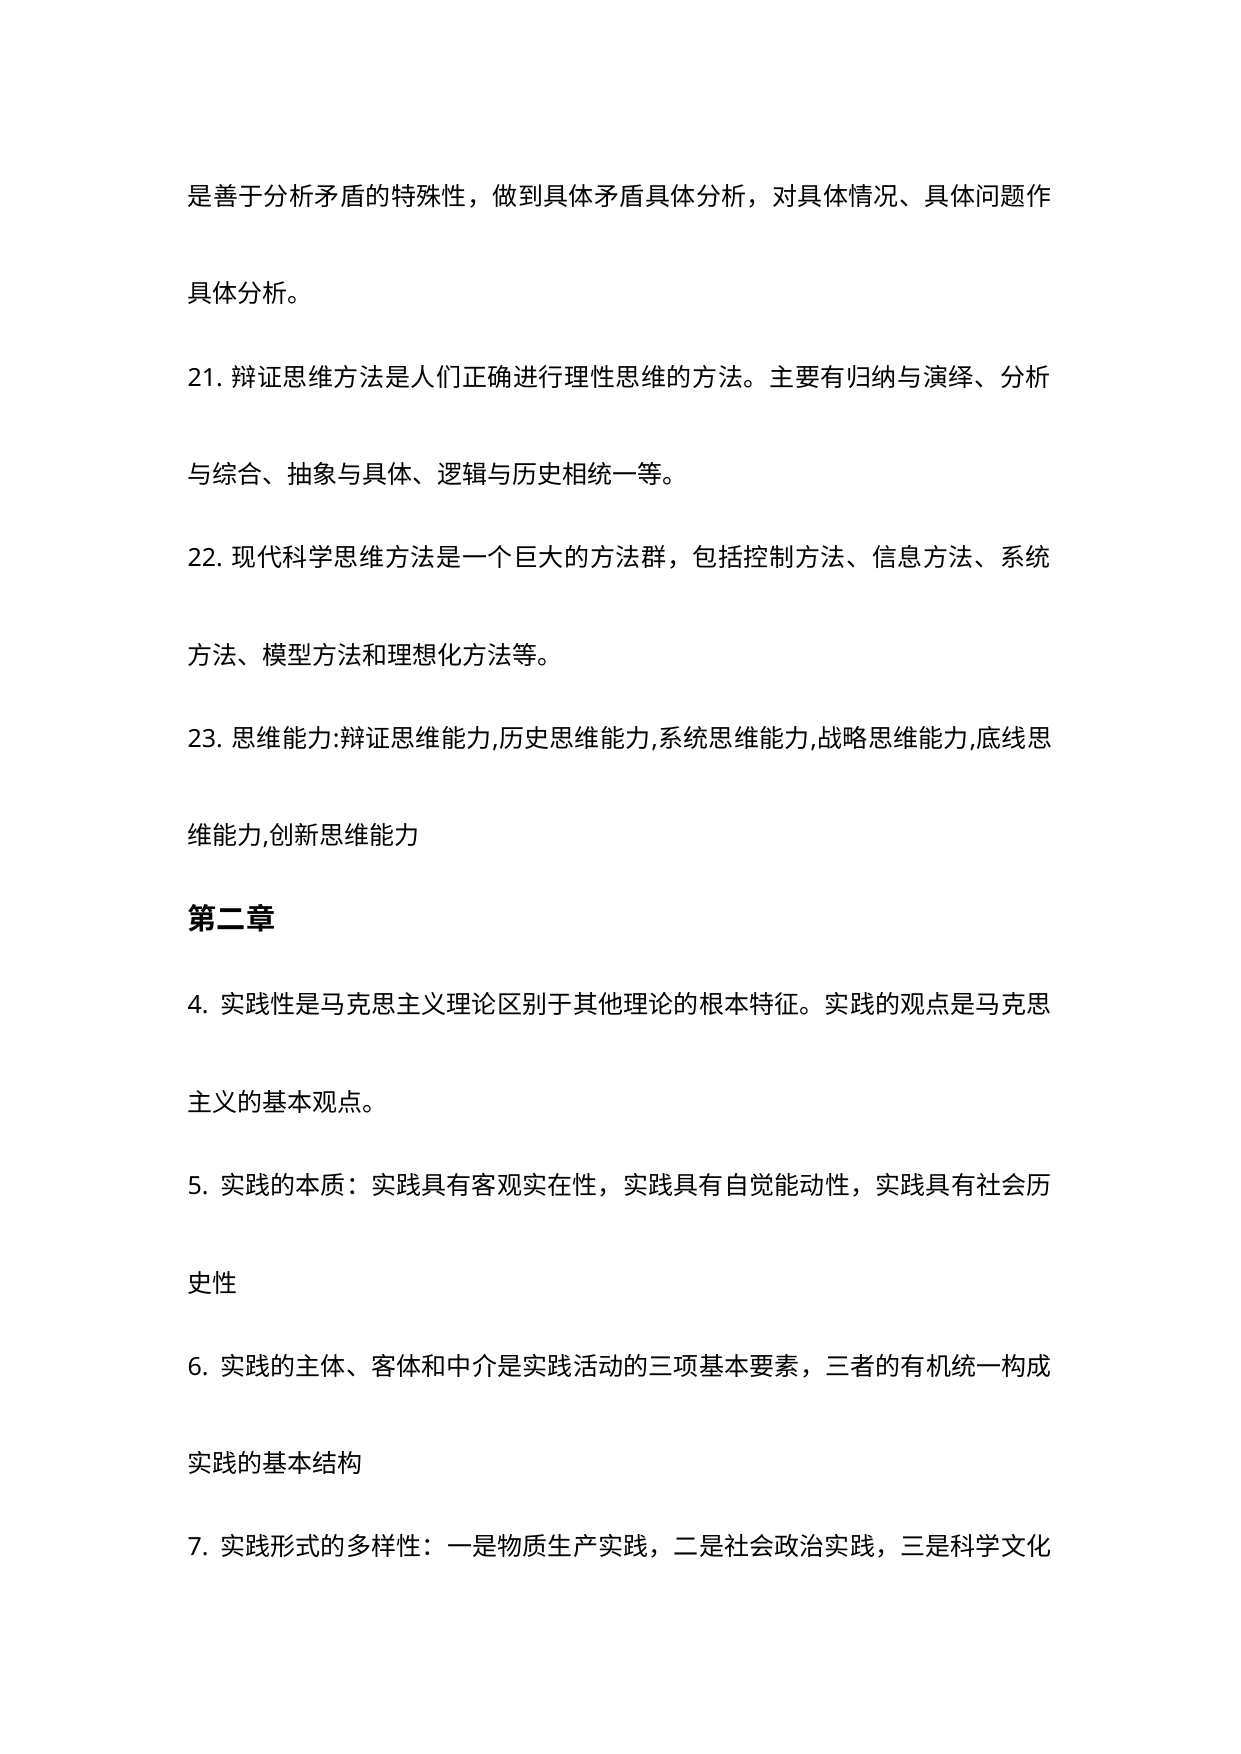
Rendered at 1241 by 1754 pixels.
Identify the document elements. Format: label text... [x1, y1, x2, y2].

list 现代科学思维方法是一个巨大的方法群，包括控制方法、信息方法、系统方法、模型方法和理想化方法等。 [187, 523, 1053, 686]
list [187, 162, 1053, 324]
list 实践的本质：实践具有客观实在性，实践具有自觉能动性，实践具有社会历史性 [187, 1151, 1053, 1314]
list 思维能力:辩证思维能力,历史思维能力,系统思维能力,战略思维能力,底线思维能力,创新思维能力 [187, 704, 1053, 866]
list 实践性是马克思主义理论区别于其他理论的根本特征。实践的观点是马克思主义的基本观点。 [187, 971, 1053, 1133]
list 第二章 [187, 884, 1053, 949]
list 实践的主体、客体和中介是实践活动的三项基本要素，三者的有机统一构成实践的基本结构 [187, 1332, 1053, 1494]
list 辩证思维方法是人们正确进行理性思维的方法。主要有归纳与演绎、分析与综合、抽象与具体、逻辑与历史相统一等。 [187, 343, 1053, 505]
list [187, 1512, 1053, 1577]
